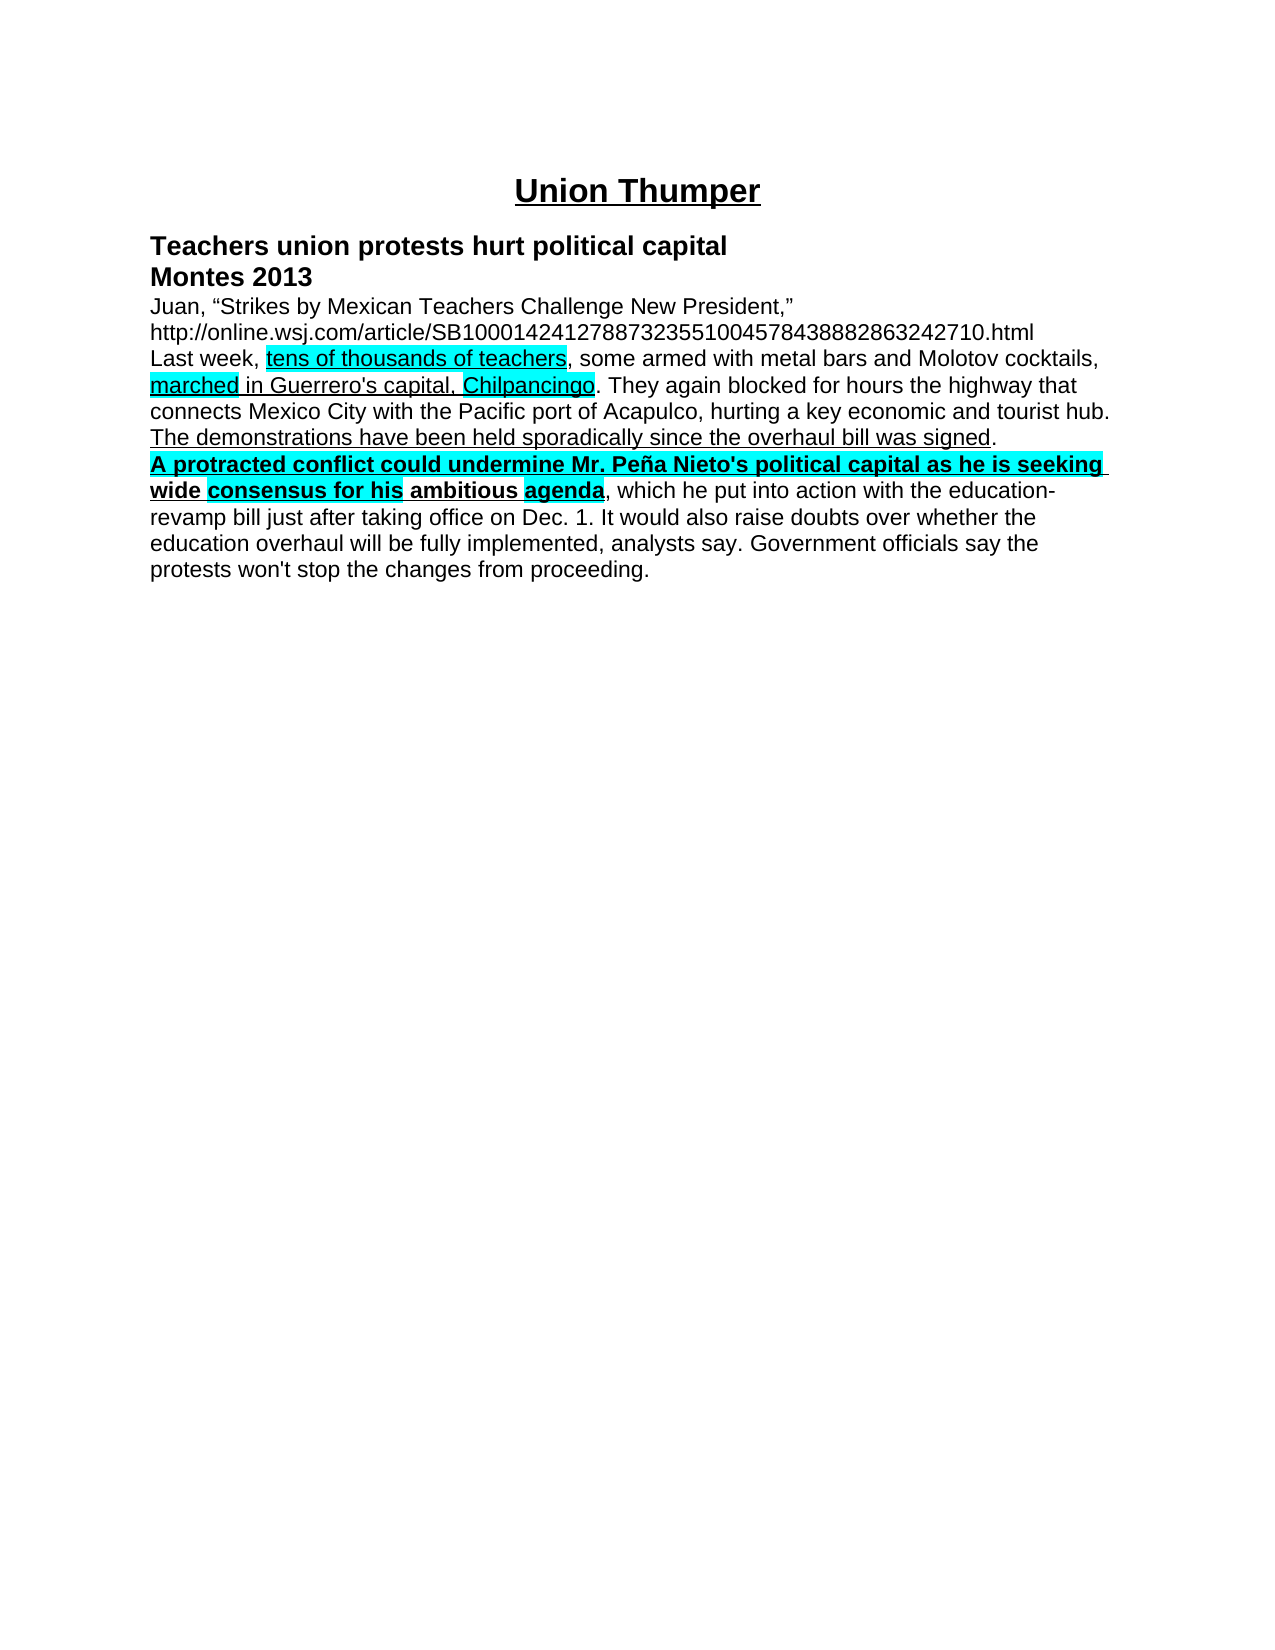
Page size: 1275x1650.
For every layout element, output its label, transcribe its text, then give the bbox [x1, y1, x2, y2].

subtitle Union Thumper [150, 171, 1125, 209]
text Montes 2013 [150, 261, 1125, 293]
subtitle Teachers union protests hurt political capital [150, 230, 1125, 261]
text A protracted conflict could undermine Mr. Peña Nieto's political capital as he is seeking wide consensus for his ambitious agenda, which he put into action with the education-revamp bill just after taking office on Dec. 1. It would also raise doubts over whether the education overhaul will be fully implemented, analysts say. Government officials say the protests won't stop the changes from proceeding. [150, 451, 1125, 582]
text Last week, tens of thousands of teachers, some armed with metal bars and Molotov cocktails, marched in Guerrero's capital, Chilpancingo. They again blocked for hours the highway that connects Mexico City with the Pacific port of Acapulco, hurting a key economic and tourist hub. The demonstrations have been held sporadically since the overhaul bill was signed. [150, 345, 1125, 451]
text Juan, “Strikes by Mexican Teachers Challenge New President,” http://online.wsj.com/article/SB10001424127887323551004578438882863242710.html [150, 293, 1125, 345]
